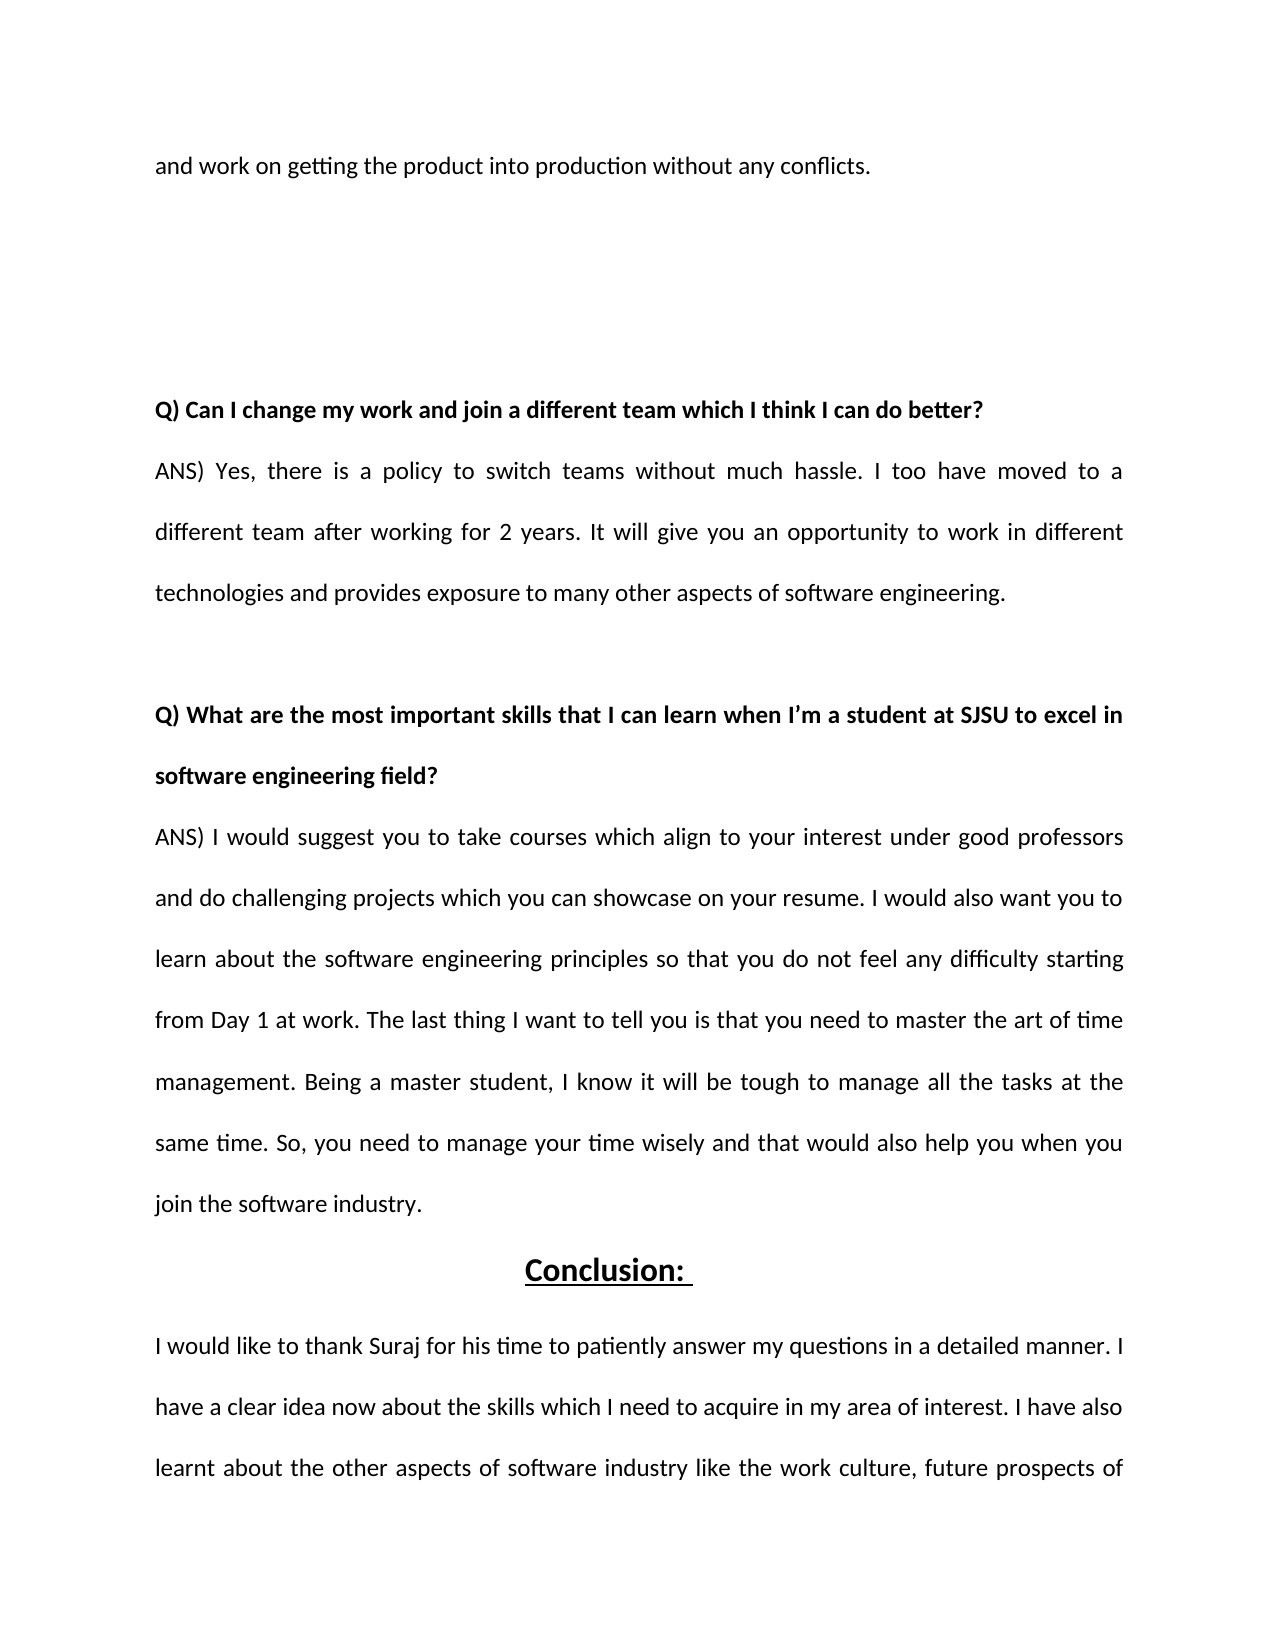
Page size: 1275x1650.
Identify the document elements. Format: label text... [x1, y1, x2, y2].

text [155, 1330, 1125, 1483]
text Q) Can I change my work and join a different team which I think I can do better? [155, 394, 1125, 425]
text ANS) Yes, there is a policy to switch teams without much hassle. I too have moved to a different team after working for 2 years. It will give you an opportunity to work in different technologies and provides exposure to many other aspects of software engineering. [155, 455, 1125, 608]
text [155, 150, 1125, 181]
text ANS) I would suggest you to take courses which align to your interest under good professors and do challenging projects which you can showcase on your resume. I would also want you to learn about the software engineering principles so that you do not feel any difficulty starting from Day 1 at work. The last thing I want to tell you is that you need to master the art of time management. Being a master student, I know it will be tough to manage all the tasks at the same time. So, you need to manage your time wisely and that would also help you when you join the software industry. [155, 821, 1125, 1218]
text Conclusion: [455, 1249, 1125, 1289]
text Q) What are the most important skills that I can learn when I’m a student at SJSU to excel in software engineering field? [155, 699, 1125, 791]
